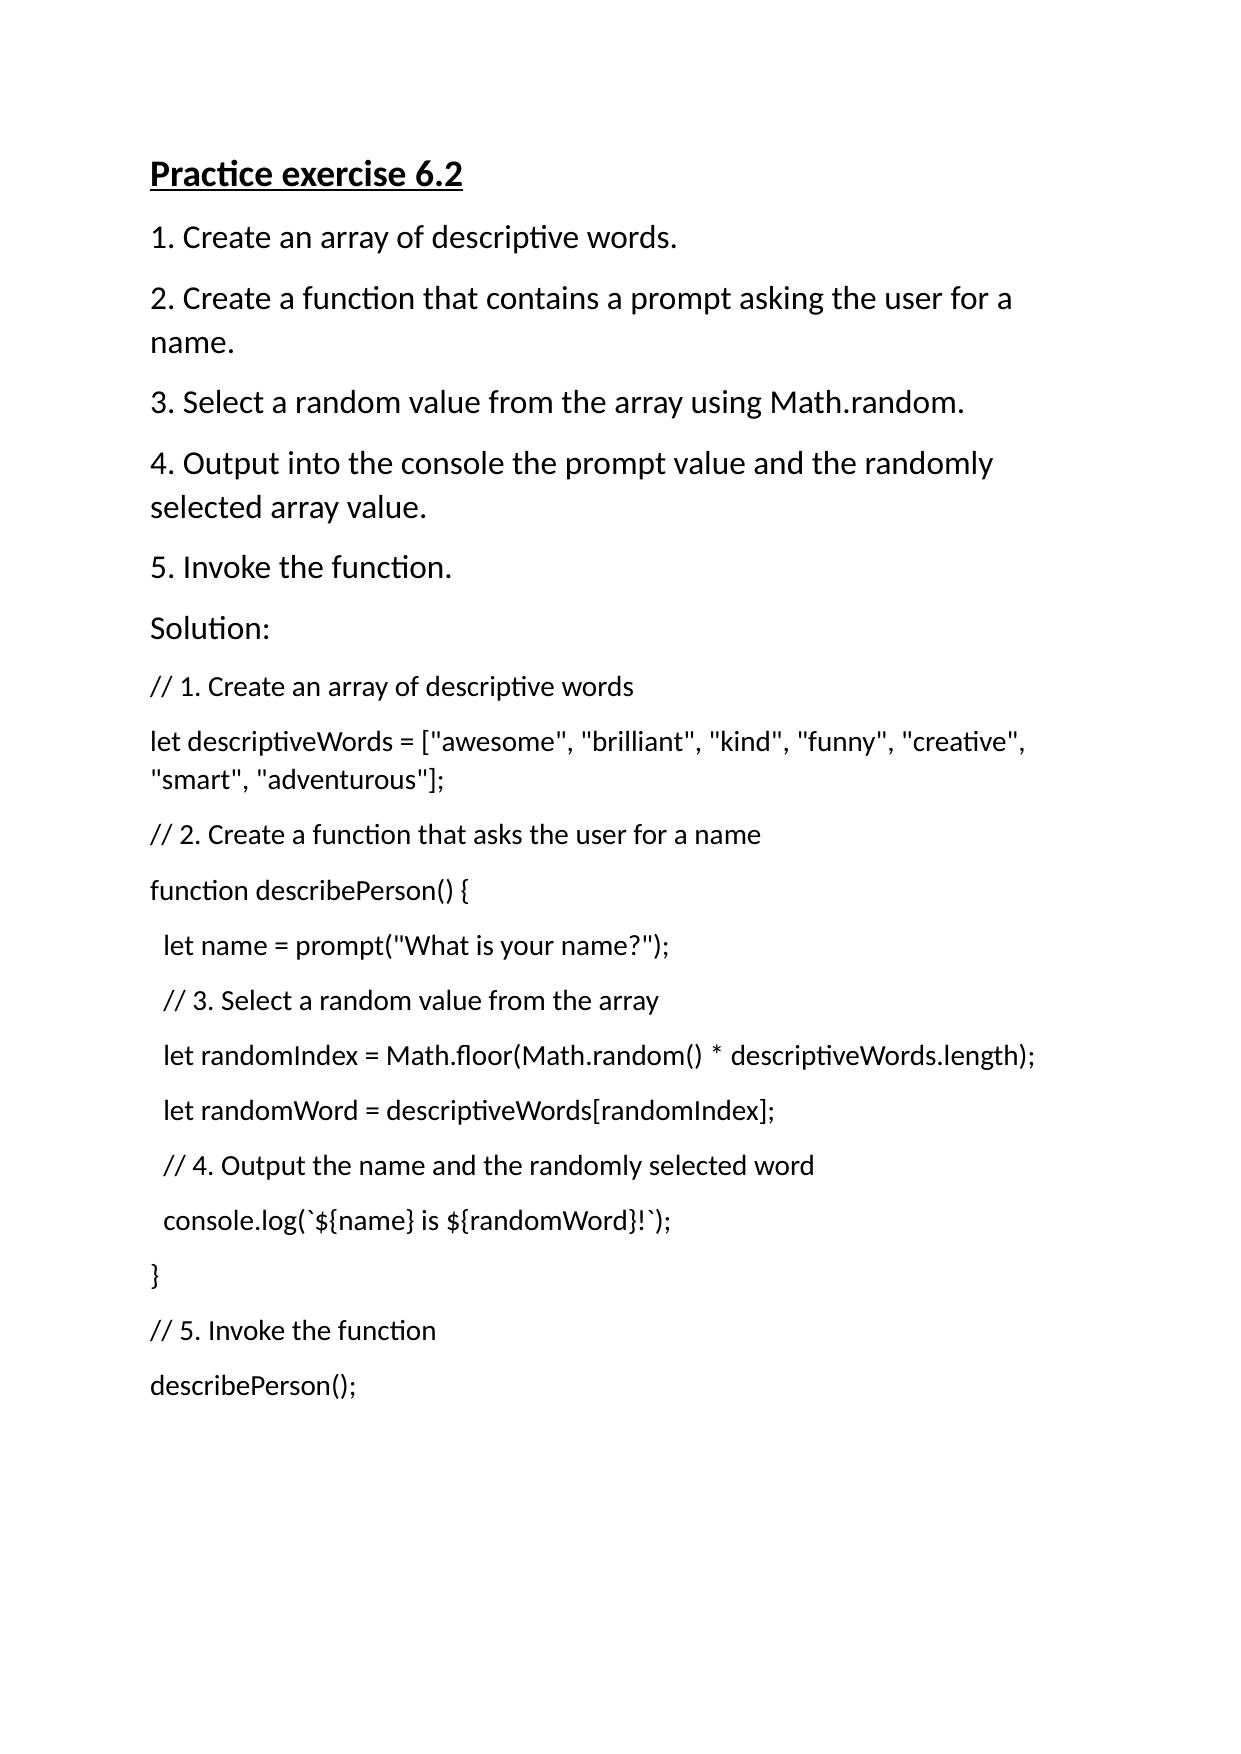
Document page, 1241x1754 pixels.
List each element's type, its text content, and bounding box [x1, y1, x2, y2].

text // 2. Create a function that asks the user for a name [150, 816, 1090, 852]
text console.log(`${name} is ${randomWord}!`); [150, 1202, 1090, 1238]
text 4. Output into the console the prompt value and the randomly selected array value. [150, 442, 1090, 527]
text let name = prompt("What is your name?"); [150, 927, 1090, 962]
text 2. Create a function that contains a prompt asking the user for a name. [150, 277, 1090, 361]
text // 3. Select a random value from the array [150, 982, 1090, 1017]
text Practice exercise 6.2 [150, 150, 1090, 196]
text Solution: [150, 607, 1090, 648]
text describePerson(); [150, 1367, 1090, 1403]
text let randomIndex = Math.floor(Math.random() * descriptiveWords.length); [150, 1037, 1090, 1072]
text // 4. Output the name and the randomly selected word [150, 1147, 1090, 1183]
text let descriptiveWords = ["awesome", "brilliant", "kind", "funny", "creative", "smart", "adventurous"]; [150, 723, 1090, 797]
text 1. Create an array of descriptive words. [150, 216, 1090, 257]
text } [150, 1257, 1090, 1293]
text function describePerson() { [150, 872, 1090, 907]
text let randomWord = descriptiveWords[randomIndex]; [150, 1092, 1090, 1128]
text 5. Invoke the function. [150, 547, 1090, 587]
text // 1. Create an array of descriptive words [150, 668, 1090, 703]
text 3. Select a random value from the array using Math.random. [150, 381, 1090, 422]
text // 5. Invoke the function [150, 1312, 1090, 1348]
